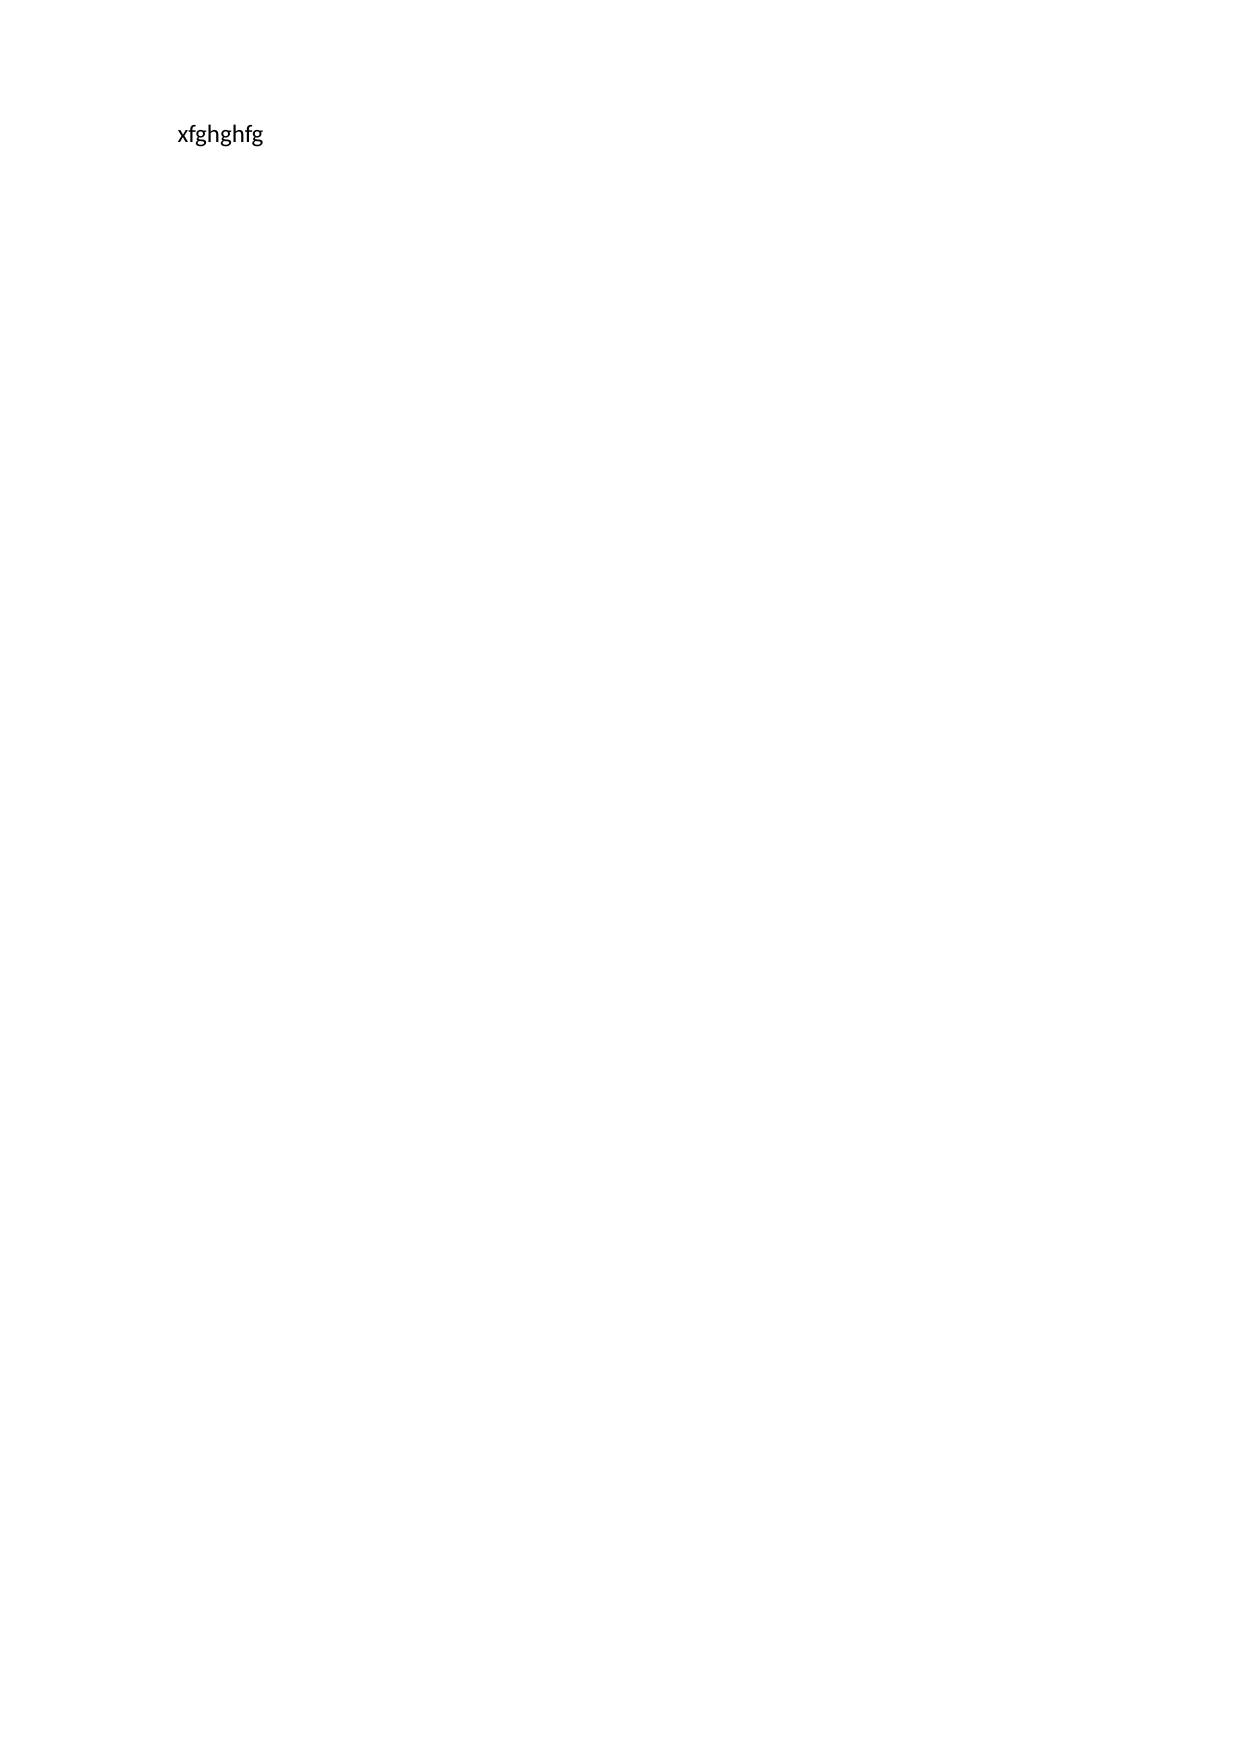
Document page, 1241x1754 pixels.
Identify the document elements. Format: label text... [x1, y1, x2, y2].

text xfghghfg [177, 118, 1152, 149]
